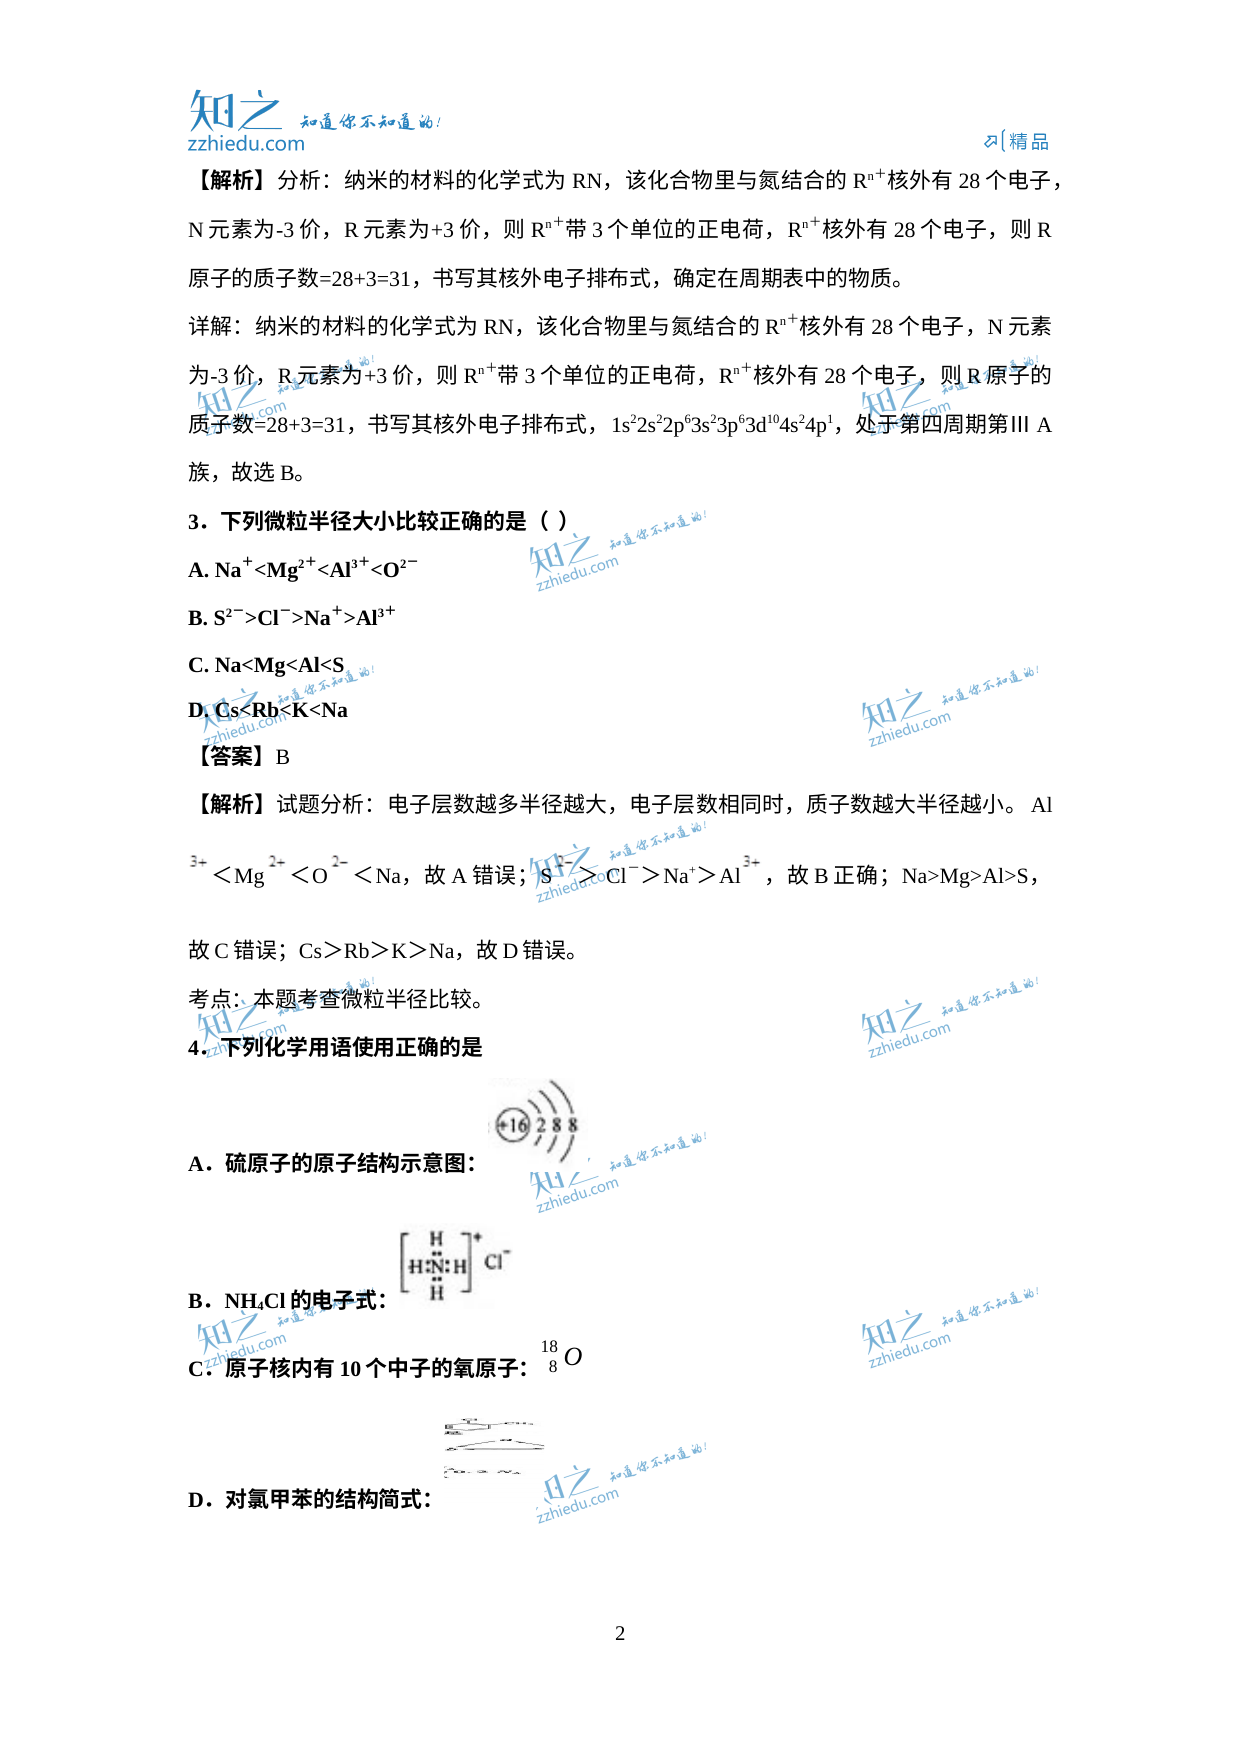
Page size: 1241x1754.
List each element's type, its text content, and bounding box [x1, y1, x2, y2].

text B. S2－>Cl－>Na＋>Al3＋ [188, 600, 1052, 632]
text C．原子核内有10个中子的氧原子： [188, 1337, 1052, 1402]
text D．对氯甲苯的结构简式： [188, 1418, 1052, 1516]
text 3．下列微粒半径大小比较正确的是（ ） [188, 503, 1052, 536]
text C. Na<Mg<Al<S [188, 648, 1052, 681]
text 【解析】分析：纳米的材料的化学式为RN，该化合物里与氮结合的Rn＋核外有28个电子，N元素为-3价，R元素为+3价，则Rn＋带3个单位的正电荷，Rn＋核外有28个电子，则R原子的质子数=28+3=31，书写其核外电子排布式，确定在周期表中的物质。 [188, 163, 1052, 293]
text B．NH4Cl的电子式： [188, 1224, 1052, 1321]
text D. Cs<Rb<K<Na [188, 693, 1052, 726]
text 【解析】试题分析：电子层数越多半径越大，电子层数相同时，质子数越大半径越小。Al＜Mg＜O＜Na，故A错误；S＞ Cl－＞Na+＞Al，故B正确；Na>Mg>Al>S，故C错误；Cs＞Rb＞K＞Na，故D错误。 [188, 787, 1052, 966]
picture [187, 44, 1053, 1605]
text A．硫原子的原子结构示意图： [188, 1078, 1052, 1208]
text 4．下列化学用语使用正确的是 [188, 1030, 1052, 1062]
text A. Na＋<Mg2＋<Al3＋<O2－ [188, 552, 1052, 584]
text 【答案】B [188, 738, 1052, 771]
text 考点：本题考查微粒半径比较。 [188, 981, 1052, 1014]
text 详解：纳米的材料的化学式为RN，该化合物里与氮结合的Rn＋核外有28个电子，N元素为-3价，R元素为+3价，则Rn＋带3个单位的正电荷，Rn＋核外有28个电子，则R原子的质子数=28+3=31，书写其核外电子排布式，1s22s22p63s23p63d104s24p1，处于第四周期第ⅢA族，故选B。 [188, 309, 1052, 487]
